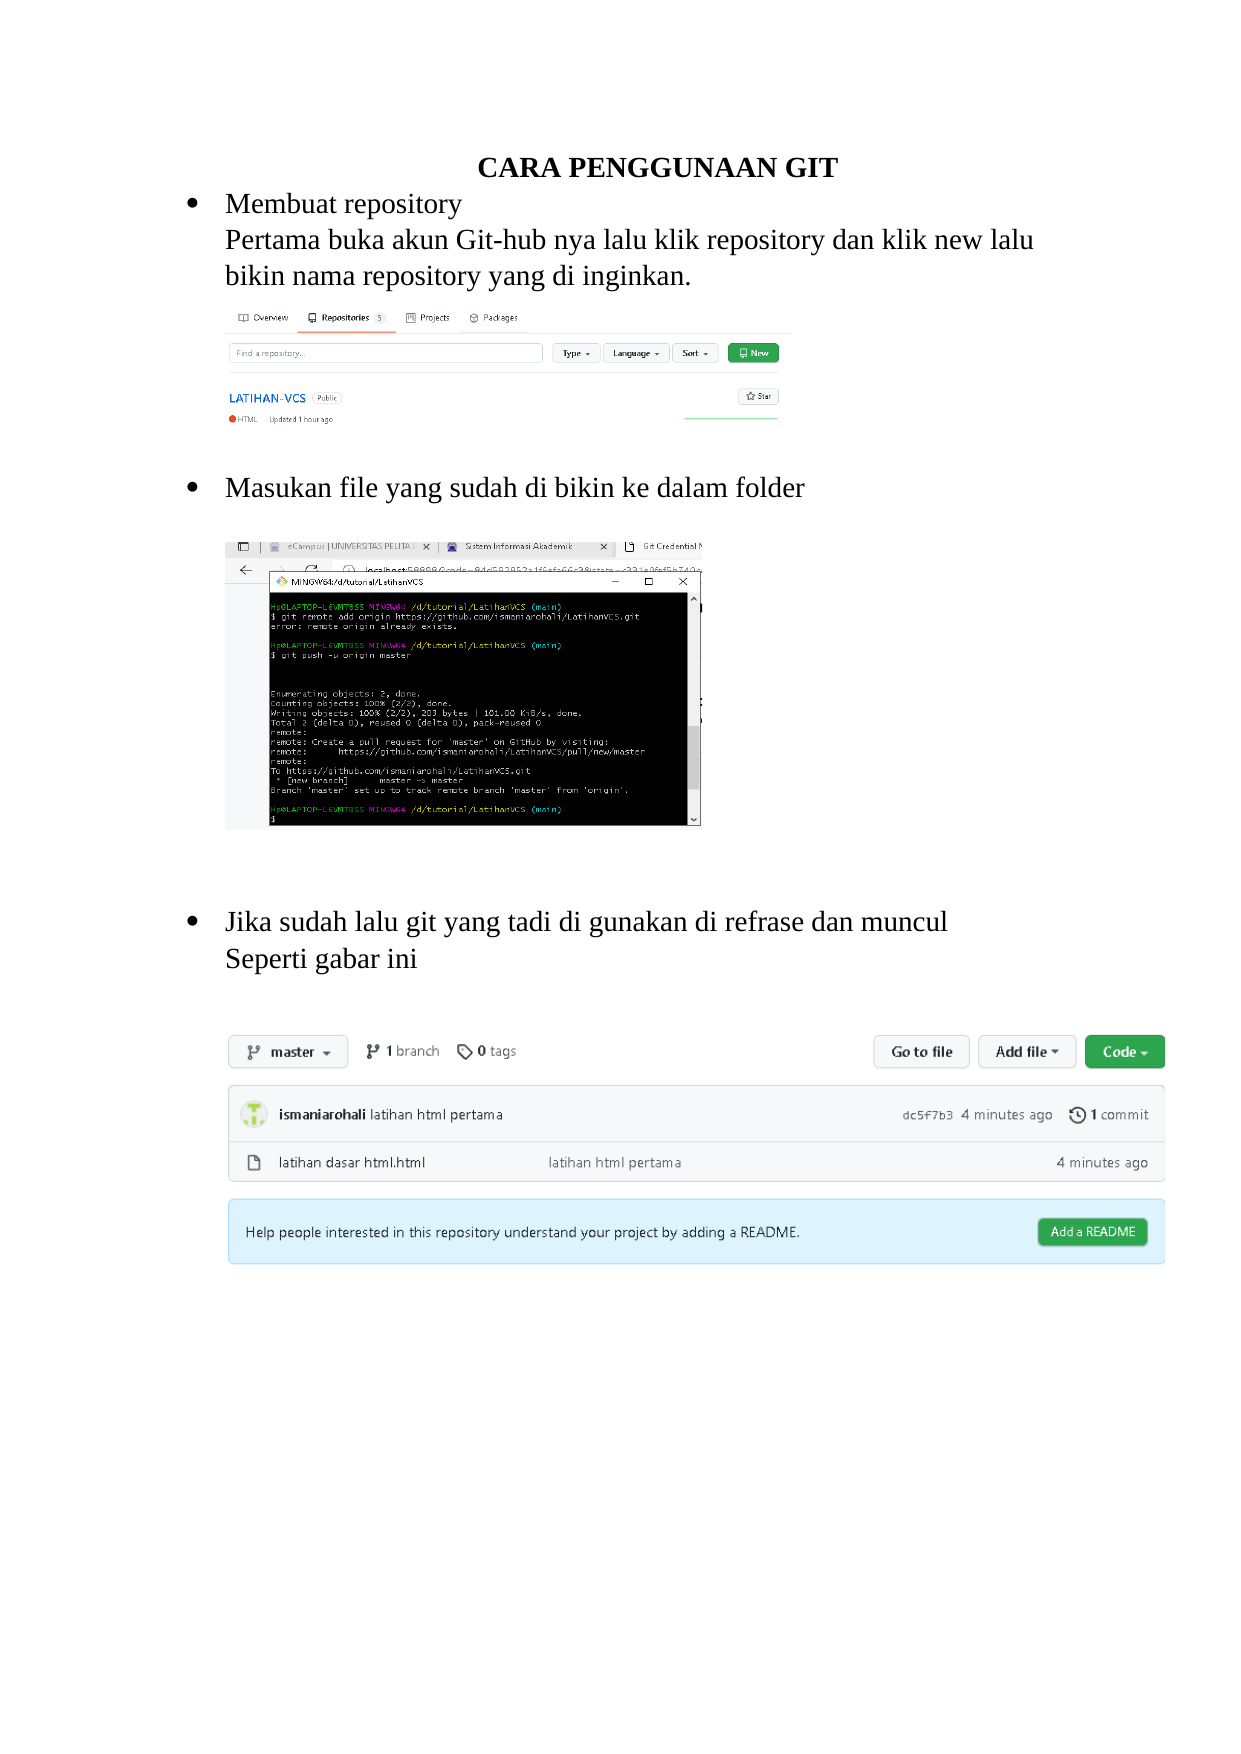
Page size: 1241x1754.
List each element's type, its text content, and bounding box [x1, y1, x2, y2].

list Masukan file yang sudah di bikin ke dalam folder [187, 470, 1090, 504]
picture [225, 542, 703, 830]
list CARA PENGGUNAAN GIT [225, 150, 1090, 183]
picture [225, 294, 793, 432]
list Membuat repository [187, 186, 1090, 220]
picture [225, 1013, 1166, 1330]
list Pertama buka akun Git-hub nya lalu klik repository dan klik new lalu bikin nama repository yang di inginkan. [225, 222, 1090, 292]
list Seperti gabar ini [225, 941, 1090, 974]
list Jika sudah lalu git yang tadi di gunakan di refrase dan muncul [187, 904, 1090, 938]
